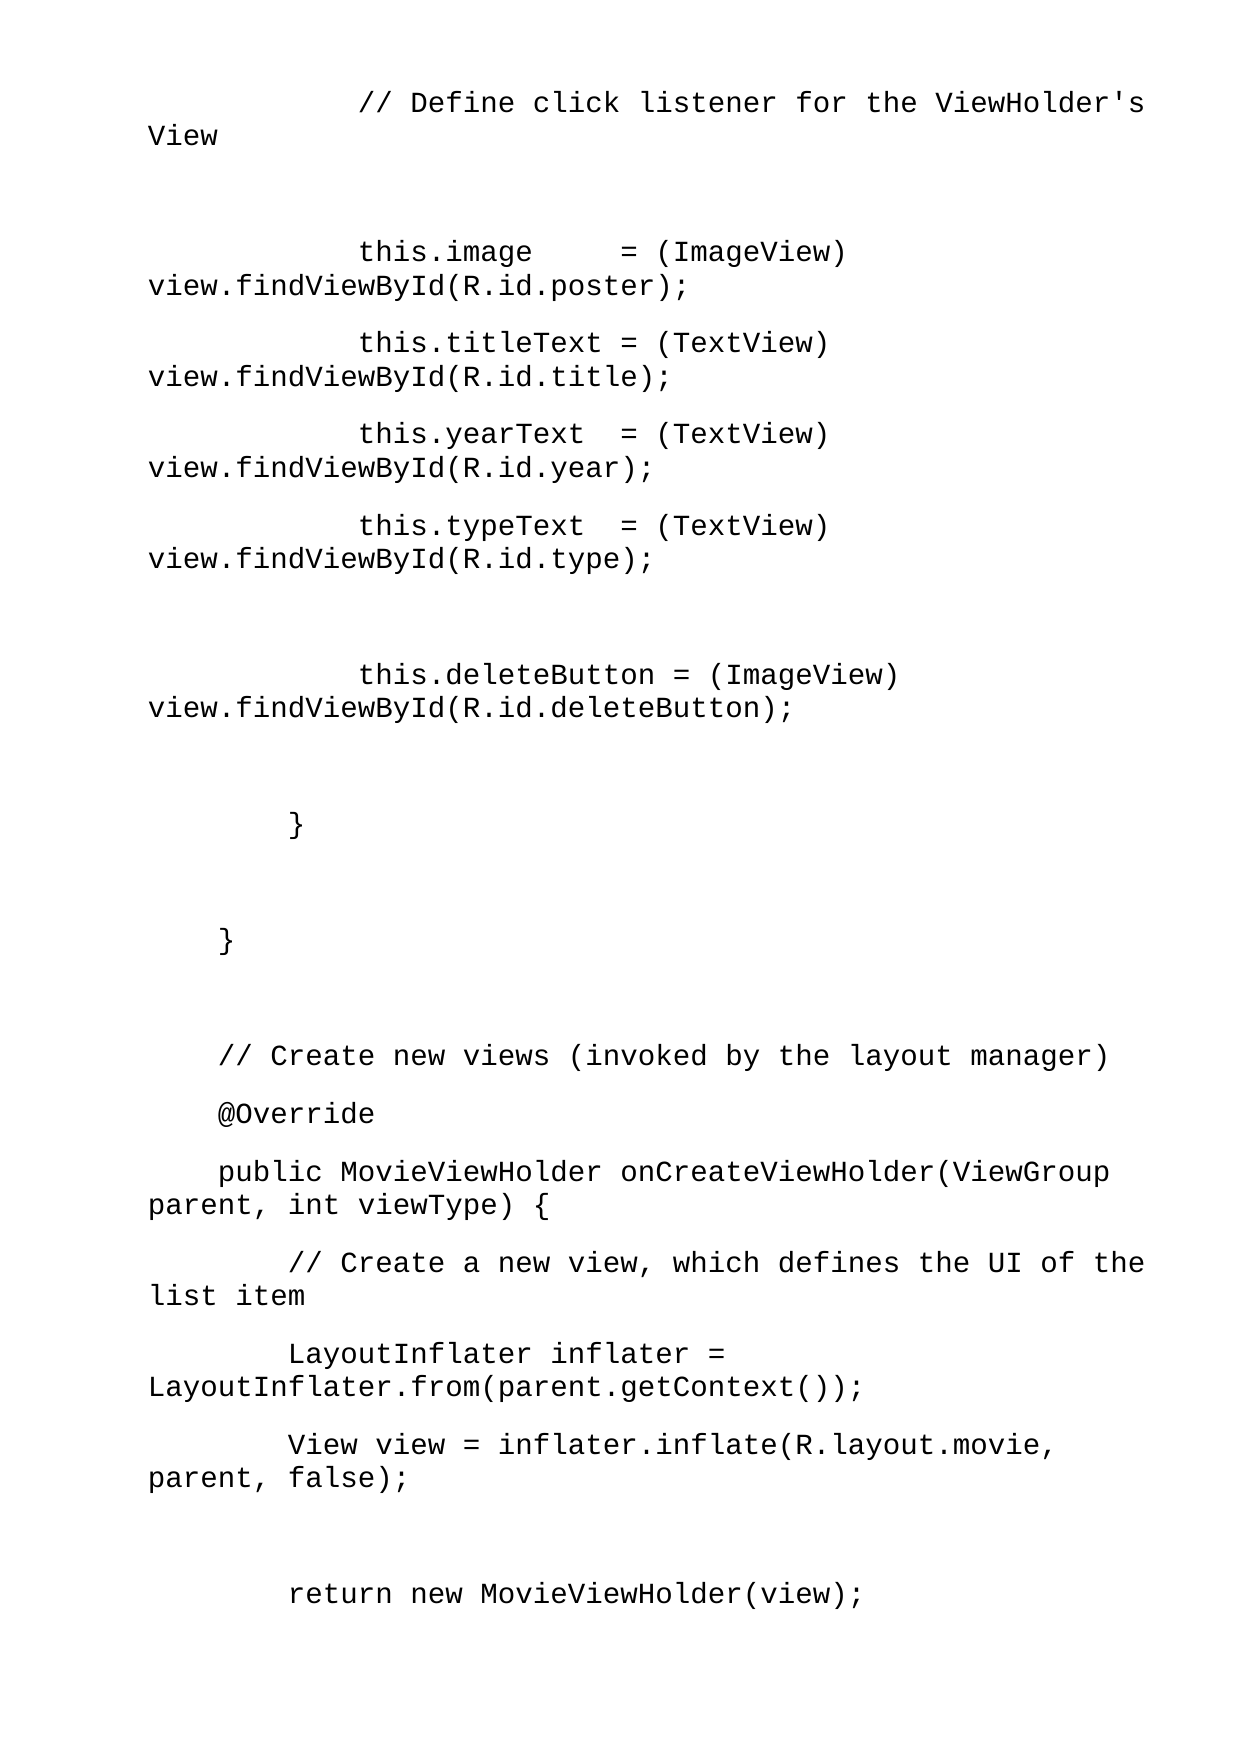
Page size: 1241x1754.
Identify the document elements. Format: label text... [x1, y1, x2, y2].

text this.deleteButton = (ImageView) view.findViewById(R.id.deleteButton); [148, 660, 1152, 726]
text return new MovieViewHolder(view); [148, 1579, 1152, 1612]
text } [148, 809, 1152, 842]
text View view = inflater.inflate(R.layout.movie, parent, false); [148, 1430, 1152, 1496]
text // Create new views (invoked by the layout manager) [148, 1041, 1152, 1074]
text @Override [148, 1099, 1152, 1132]
text public MovieViewHolder onCreateViewHolder(ViewGroup parent, int viewType) { [148, 1157, 1152, 1223]
text this.image = (ImageView) view.findViewById(R.id.poster); [148, 238, 1152, 304]
text this.yearText = (TextView) view.findViewById(R.id.year); [148, 420, 1152, 486]
text // Create a new view, which defines the UI of the list item [148, 1248, 1152, 1314]
text this.typeText = (TextView) view.findViewById(R.id.type); [148, 511, 1152, 577]
text LayoutInflater inflater = LayoutInflater.from(parent.getContext()); [148, 1339, 1152, 1405]
text // Define click listener for the ViewHolder's View [148, 88, 1152, 154]
text this.titleText = (TextView) view.findViewById(R.id.title); [148, 329, 1152, 395]
text } [148, 925, 1152, 958]
